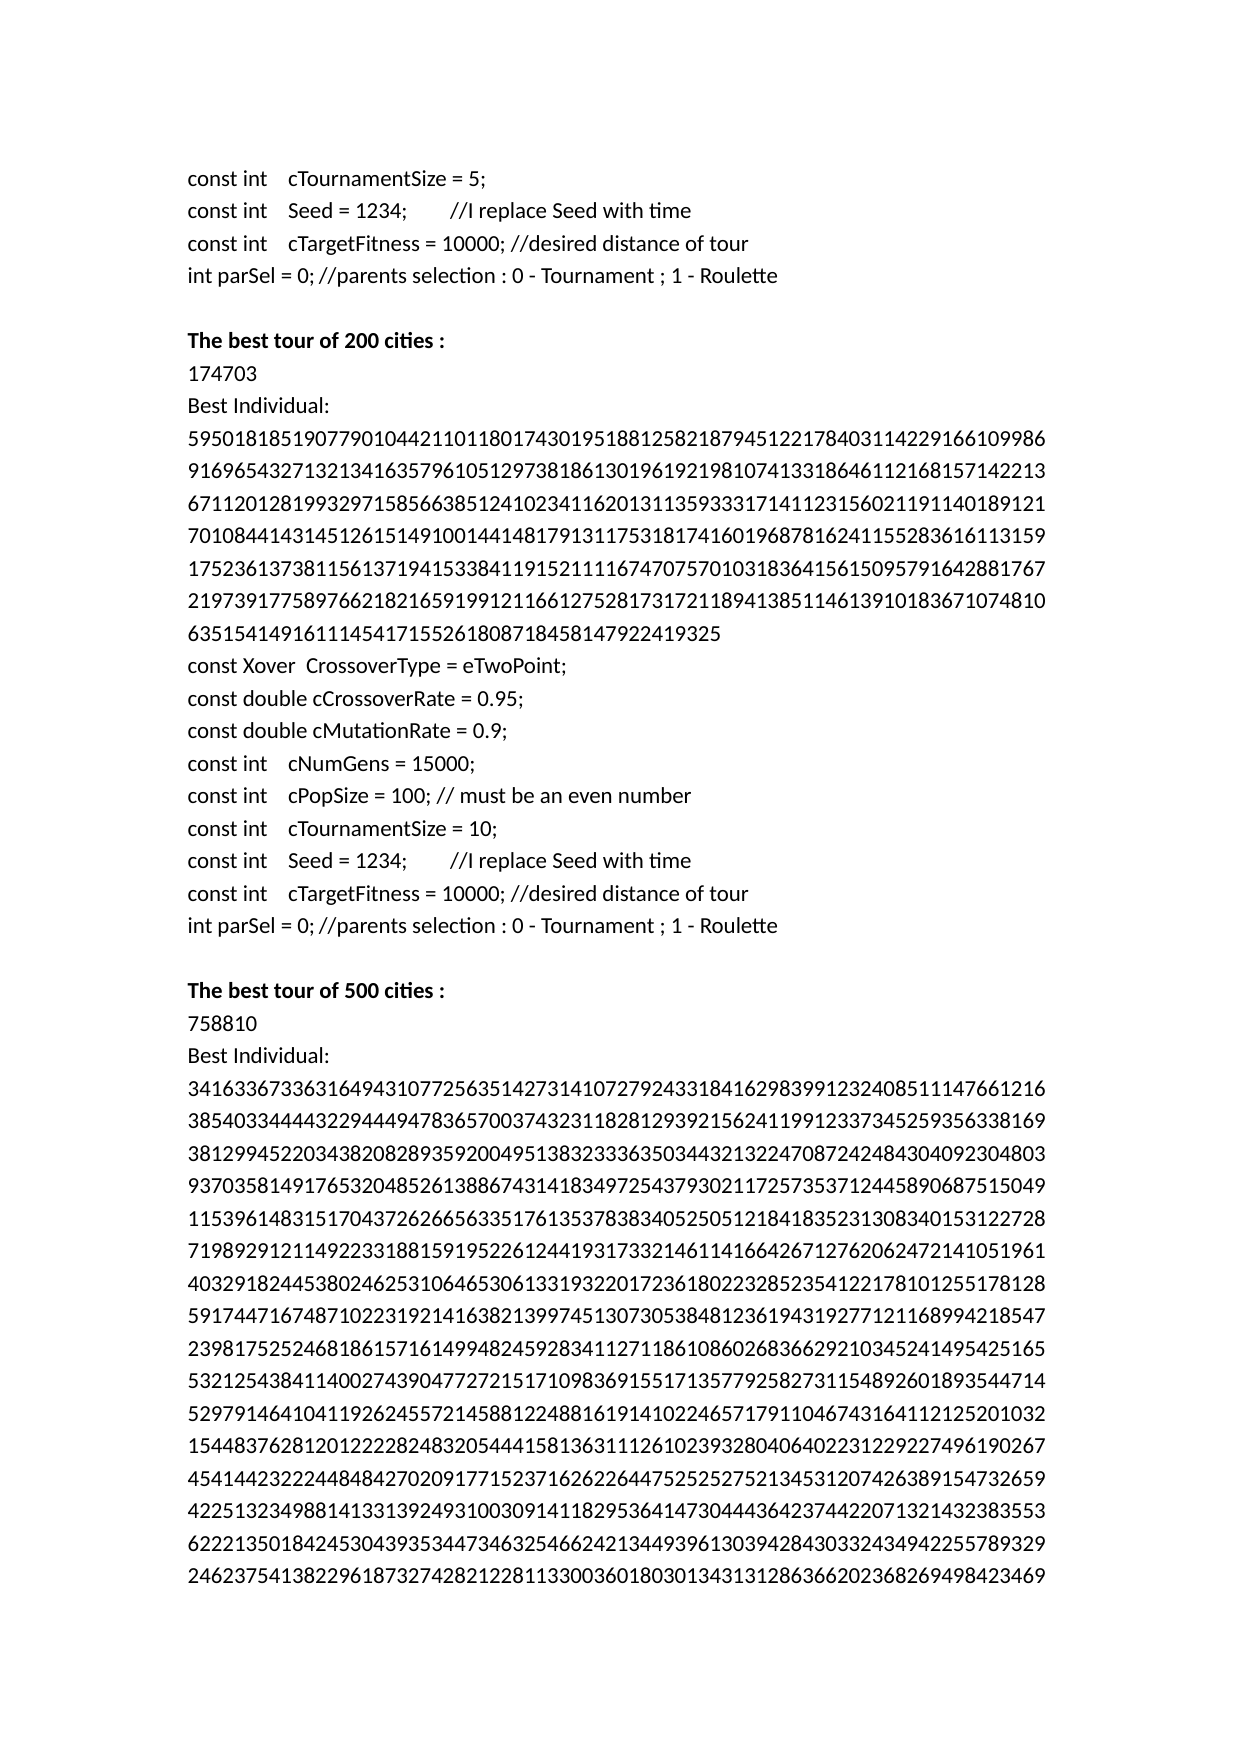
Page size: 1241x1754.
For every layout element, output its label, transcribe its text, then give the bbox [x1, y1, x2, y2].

text const int Seed = 1234; //I replace Seed with time [187, 194, 1053, 227]
text The best tour of 200 cities : [187, 324, 1053, 357]
text 758810 [187, 1007, 1053, 1039]
text The best tour of 500 cities : [187, 974, 1053, 1007]
text const double cMutationRate = 0.9; [187, 714, 1053, 747]
text const int cTargetFitness = 10000; //desired distance of tour [187, 877, 1053, 909]
text const Xover CrossoverType = eTwoPoint; [187, 649, 1053, 682]
text const int cTargetFitness = 10000; //desired distance of tour [187, 227, 1053, 259]
text 174703 [187, 357, 1053, 389]
text int parSel = 0; //parents selection : 0 - Tournament ; 1 - Roulette [187, 909, 1053, 942]
text const int cTournamentSize = 5; [187, 162, 1053, 194]
text Best Individual: 5950181851907790104421101180174301951881258218794512217840311422916610998691696543271321341635796105129738186130196192198107413318646112168157142213671120128199329715856638512410234116201311359333171411231560211911401891217010844143145126151491001441481791311753181741601968781624115528361611315917523613738115613719415338411915211116747075701031836415615095791642881767219739177589766218216591991211661275281731721189413851146139101836710748106351541491611145417155261808718458147922419325 [187, 389, 1053, 649]
text const double cCrossoverRate = 0.95; [187, 682, 1053, 714]
text const int cTournamentSize = 10; [187, 812, 1053, 844]
text const int cNumGens = 15000; [187, 747, 1053, 779]
text const int Seed = 1234; //I replace Seed with time [187, 844, 1053, 877]
text int parSel = 0; //parents selection : 0 - Tournament ; 1 - Roulette [187, 259, 1053, 292]
text const int cPopSize = 100; // must be an even number [187, 779, 1053, 812]
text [187, 1039, 1053, 1592]
